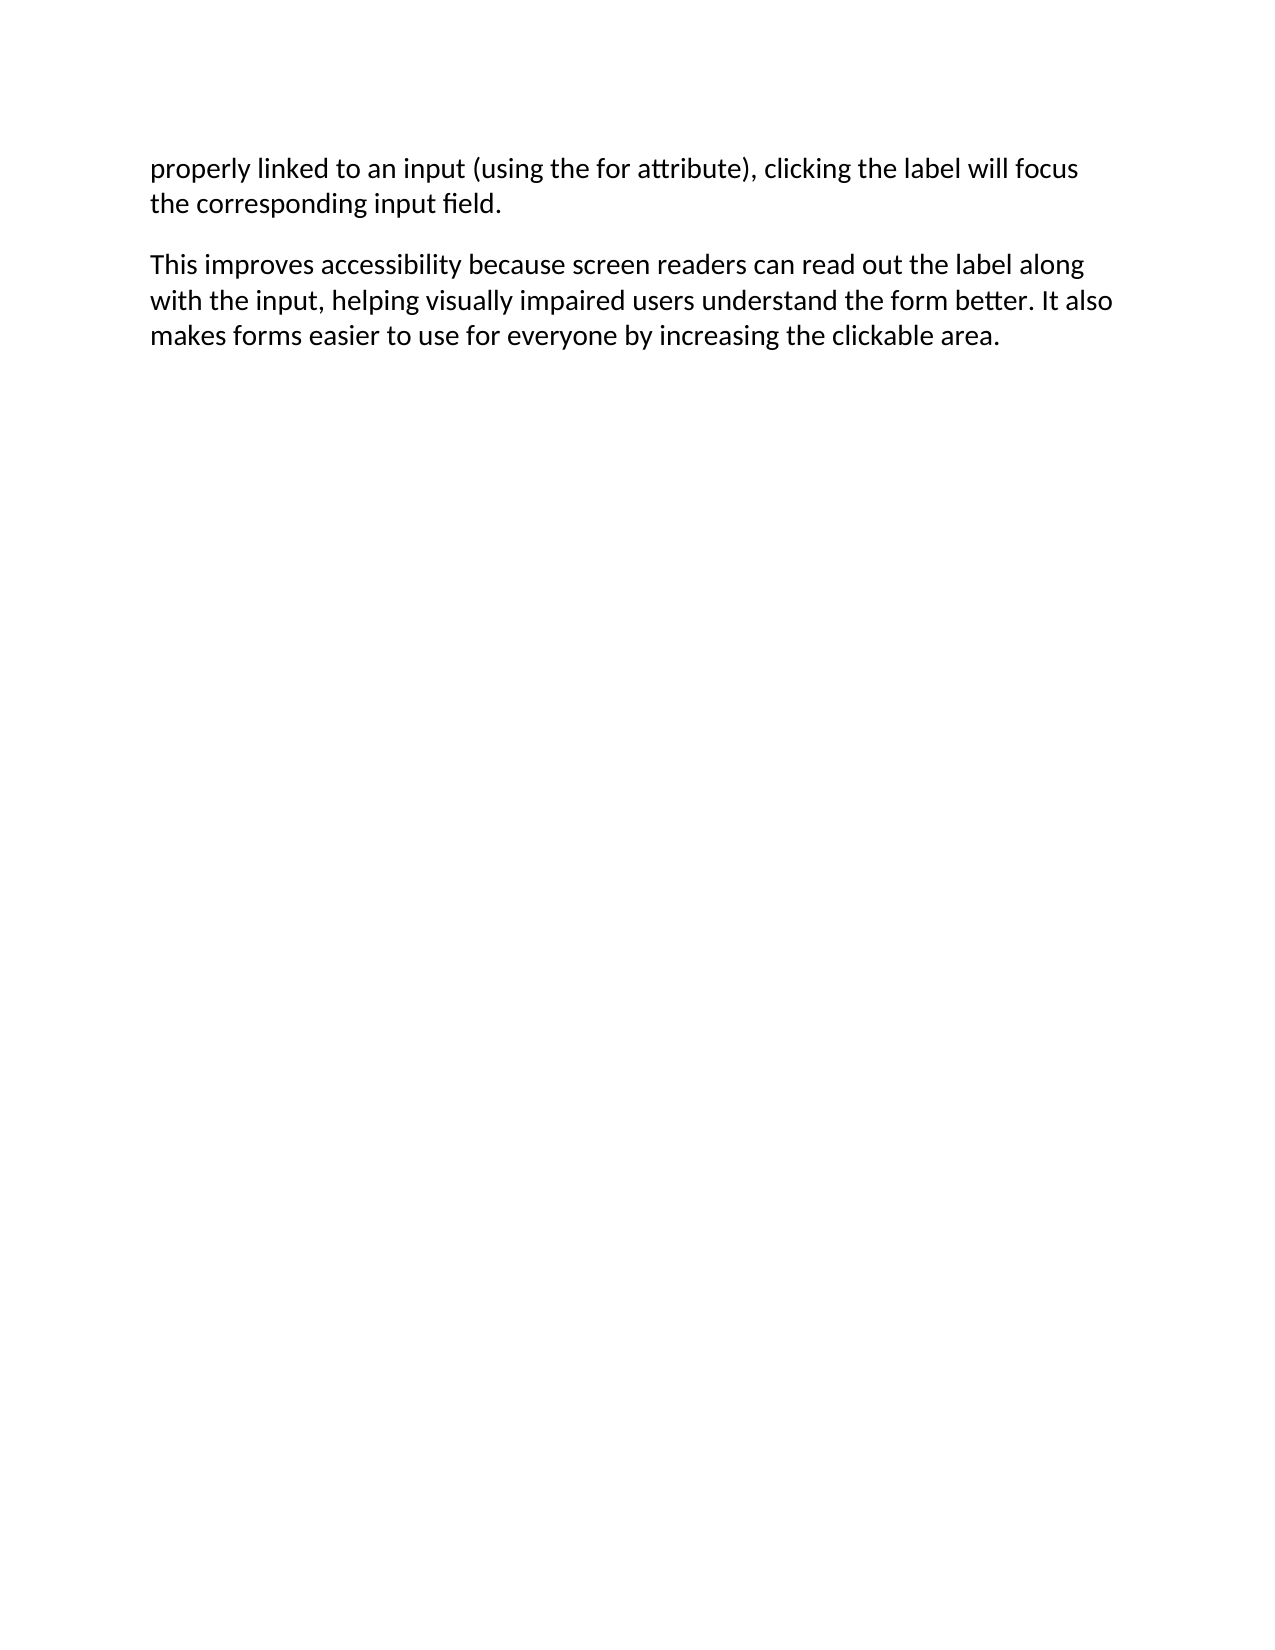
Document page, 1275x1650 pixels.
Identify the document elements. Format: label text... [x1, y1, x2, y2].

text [150, 150, 1125, 221]
text This improves accessibility because screen readers can read out the label along with the input, helping visually impaired users understand the form better. It also makes forms easier to use for everyone by increasing the clickable area. [150, 246, 1125, 353]
